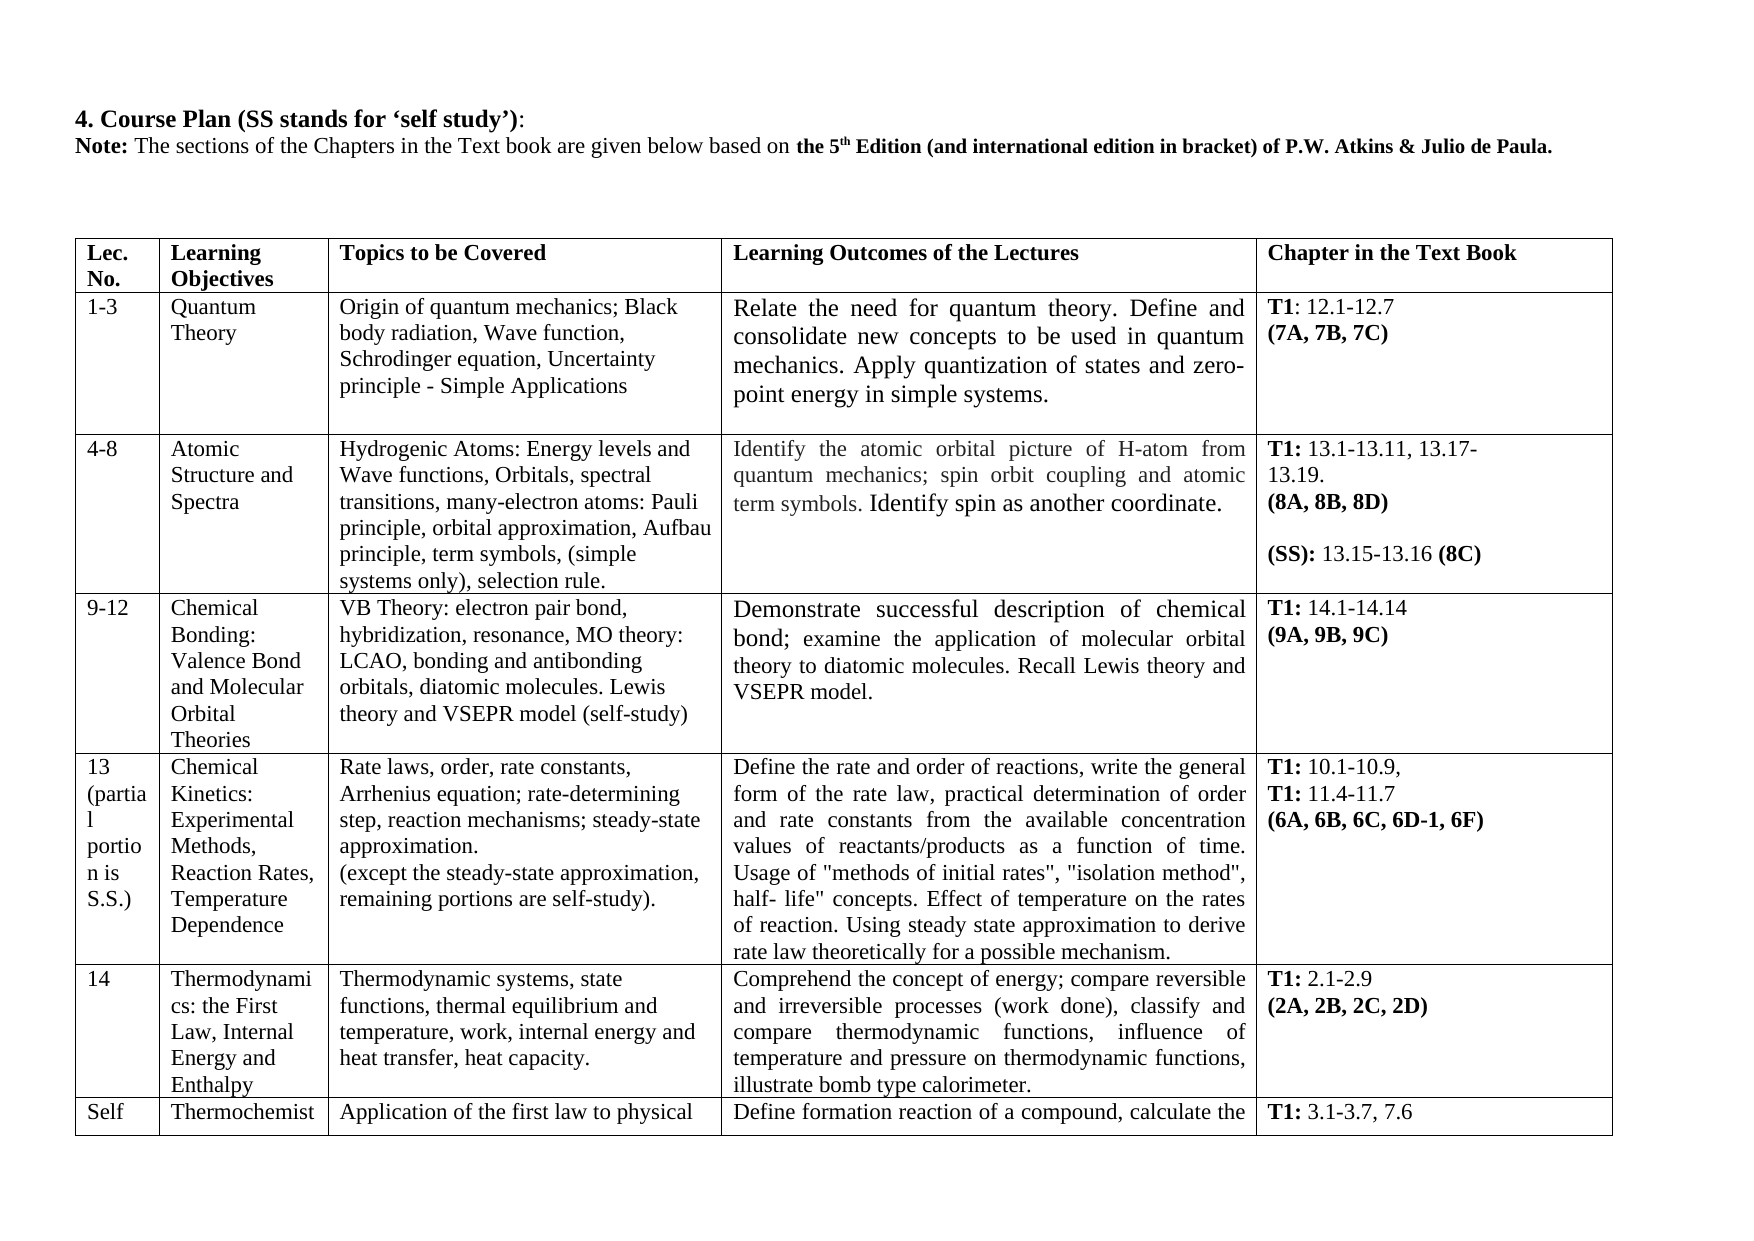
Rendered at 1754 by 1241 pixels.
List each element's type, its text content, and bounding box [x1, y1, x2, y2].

table_header Learning Objectives [160, 239, 328, 292]
table_cell Thermodynamics: the First Law, Internal Energy and Enthalpy [160, 965, 328, 1097]
table_cell Atomic Structure and Spectra [160, 435, 328, 593]
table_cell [329, 1098, 721, 1135]
table_cell Chemical Kinetics: Experimental Methods, Reaction Rates, Temperature Dependence [160, 754, 328, 964]
table_cell T1: 14.1-14.14 (9A, 9B, 9C) [1257, 594, 1612, 752]
table_cell Identify the atomic orbital picture of H-atom from quantum mechanics; spin orbit coupling and atomic term symbols. Identify spin as another coordinate. [722, 435, 1256, 593]
table_header Learning Outcomes of the Lectures [722, 239, 1256, 292]
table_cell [722, 1098, 1256, 1135]
table_cell 14 [76, 965, 159, 1097]
table_cell T1: 10.1-10.9, T1: 11.4-11.7 (6A, 6B, 6C, 6D-1, 6F) [1257, 754, 1612, 964]
table_cell 1-3 [76, 293, 159, 434]
table_cell T1: 2.1-2.9 (2A, 2B, 2C, 2D) [1257, 965, 1612, 1097]
table_header Chapter in the Text Book [1257, 239, 1612, 292]
table_cell 4-8 [76, 435, 159, 593]
table_cell Thermochemistry [160, 1098, 328, 1135]
table_cell Chemical Bonding: Valence Bond and Molecular Orbital Theories [160, 594, 328, 752]
table_cell Hydrogenic Atoms: Energy levels and Wave functions, Orbitals, spectral transitions, many-electron atoms: Pauli principle, orbital approximation, Aufbau principle, term symbols, (simple systems only), selection rule. [329, 435, 721, 593]
table_cell VB Theory: electron pair bond, hybridization, resonance, MO theory: LCAO, bonding and antibonding orbitals, diatomic molecules. Lewis theory and VSEPR model (self-study) [329, 594, 721, 752]
table_cell Thermodynamic systems, state functions, thermal equilibrium and temperature, work, internal energy and heat transfer, heat capacity. [329, 965, 721, 1097]
table_cell Demonstrate successful description of chemical bond; examine the application of molecular orbital theory to diatomic molecules. Recall Lewis theory and VSEPR model. [722, 594, 1256, 752]
table_header Topics to be Covered [329, 239, 721, 292]
table_cell Define the rate and order of reactions, write the general form of the rate law, practical determination of order and rate constants from the available concentration values of reactants/products as a function of time. Usage of "methods of initial rates", "isolation method", half- life" concepts. Effect of temperature on the rates of reaction. Using steady state approximation to derive rate law theoretically for a possible mechanism. [722, 754, 1256, 964]
table_cell Quantum Theory [160, 293, 328, 434]
table_cell T1: 12.1-12.7 (7A, 7B, 7C) [1257, 293, 1612, 434]
table_cell Origin of quantum mechanics; Black body radiation, Wave function, Schrodinger equation, Uncertainty principle - Simple Applications [329, 293, 721, 434]
table_cell T1: 13.1-13.11, 13.17- 13.19. (8A, 8B, 8D) (SS): 13.15-13.16 (8C) [1257, 435, 1612, 593]
table_cell Self Study [76, 1098, 159, 1135]
table_cell Comprehend the concept of energy; compare reversible and irreversible processes (work done), classify and compare thermodynamic functions, influence of temperature and pressure on thermodynamic functions, illustrate bomb type calorimeter. [722, 965, 1256, 1097]
table_cell Relate the need for quantum theory. Define and consolidate new concepts to be used in quantum mechanics. Apply quantization of states and zero-point energy in simple systems. [722, 293, 1256, 434]
table_cell 13 (partial portion is S.S.) [76, 754, 159, 964]
text Note: The sections of the Chapters in the Text book are given below based on the 5th Edition (and international edition in bracket) of P.W. Atkins & Julio de Paula. [75, 132, 1576, 159]
text 4. Course Plan (SS stands for ‘self study’): [75, 104, 1576, 132]
table_header Lec. No. [76, 239, 159, 292]
table_cell Rate laws, order, rate constants, Arrhenius equation; rate-determining step, reaction mechanisms; steady-state approximation. (except the steady-state approximation, remaining portions are self-study). [329, 754, 721, 964]
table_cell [1257, 1098, 1612, 1135]
table_cell 9-12 [76, 594, 159, 752]
